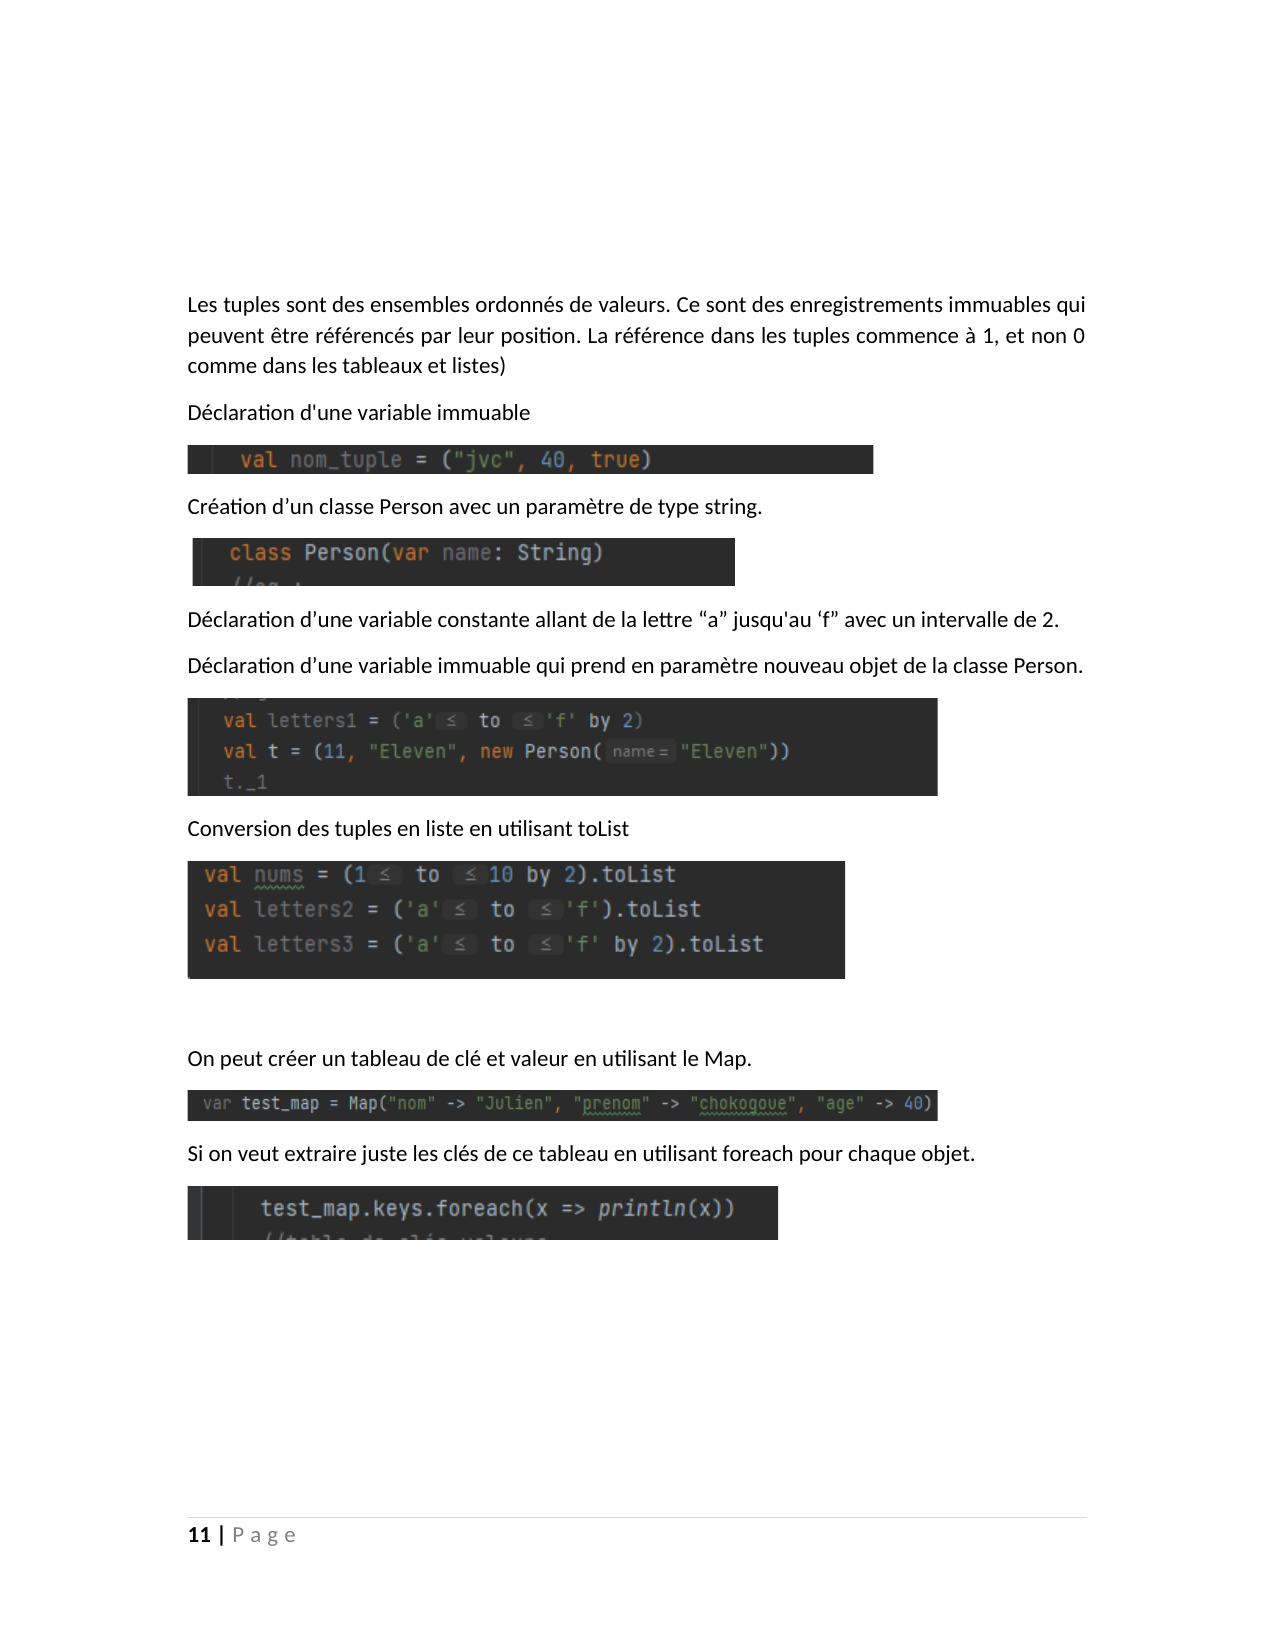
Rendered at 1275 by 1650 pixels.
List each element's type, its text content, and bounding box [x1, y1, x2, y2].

text Création d’un classe Person avec un paramètre de type string. [187, 492, 1087, 520]
picture [187, 861, 846, 979]
text Conversion des tuples en liste en utilisant toList [187, 814, 1087, 842]
picture [187, 698, 938, 796]
text Déclaration d’une variable constante allant de la lettre “a” jusqu'au ‘f” avec un intervalle de 2. [187, 605, 1087, 633]
picture [187, 445, 874, 474]
text Si on veut extraire juste les clés de ce tableau en utilisant foreach pour chaque objet. [187, 1139, 1087, 1167]
picture [192, 538, 735, 586]
picture [187, 1090, 938, 1121]
text Déclaration d'une variable immuable [187, 398, 1087, 426]
text Déclaration d’une variable immuable qui prend en paramètre nouveau objet de la classe Person. [187, 652, 1087, 679]
text On peut créer un tableau de clé et valeur en utilisant le Map. [187, 1044, 1087, 1072]
text Les tuples sont des ensembles ordonnés de valeurs. Ce sont des enregistrements immuables qui peuvent être référencés par leur position. La référence dans les tuples commence à 1, et non 0 comme dans les tableaux et listes) [187, 291, 1087, 379]
picture [187, 1186, 779, 1240]
